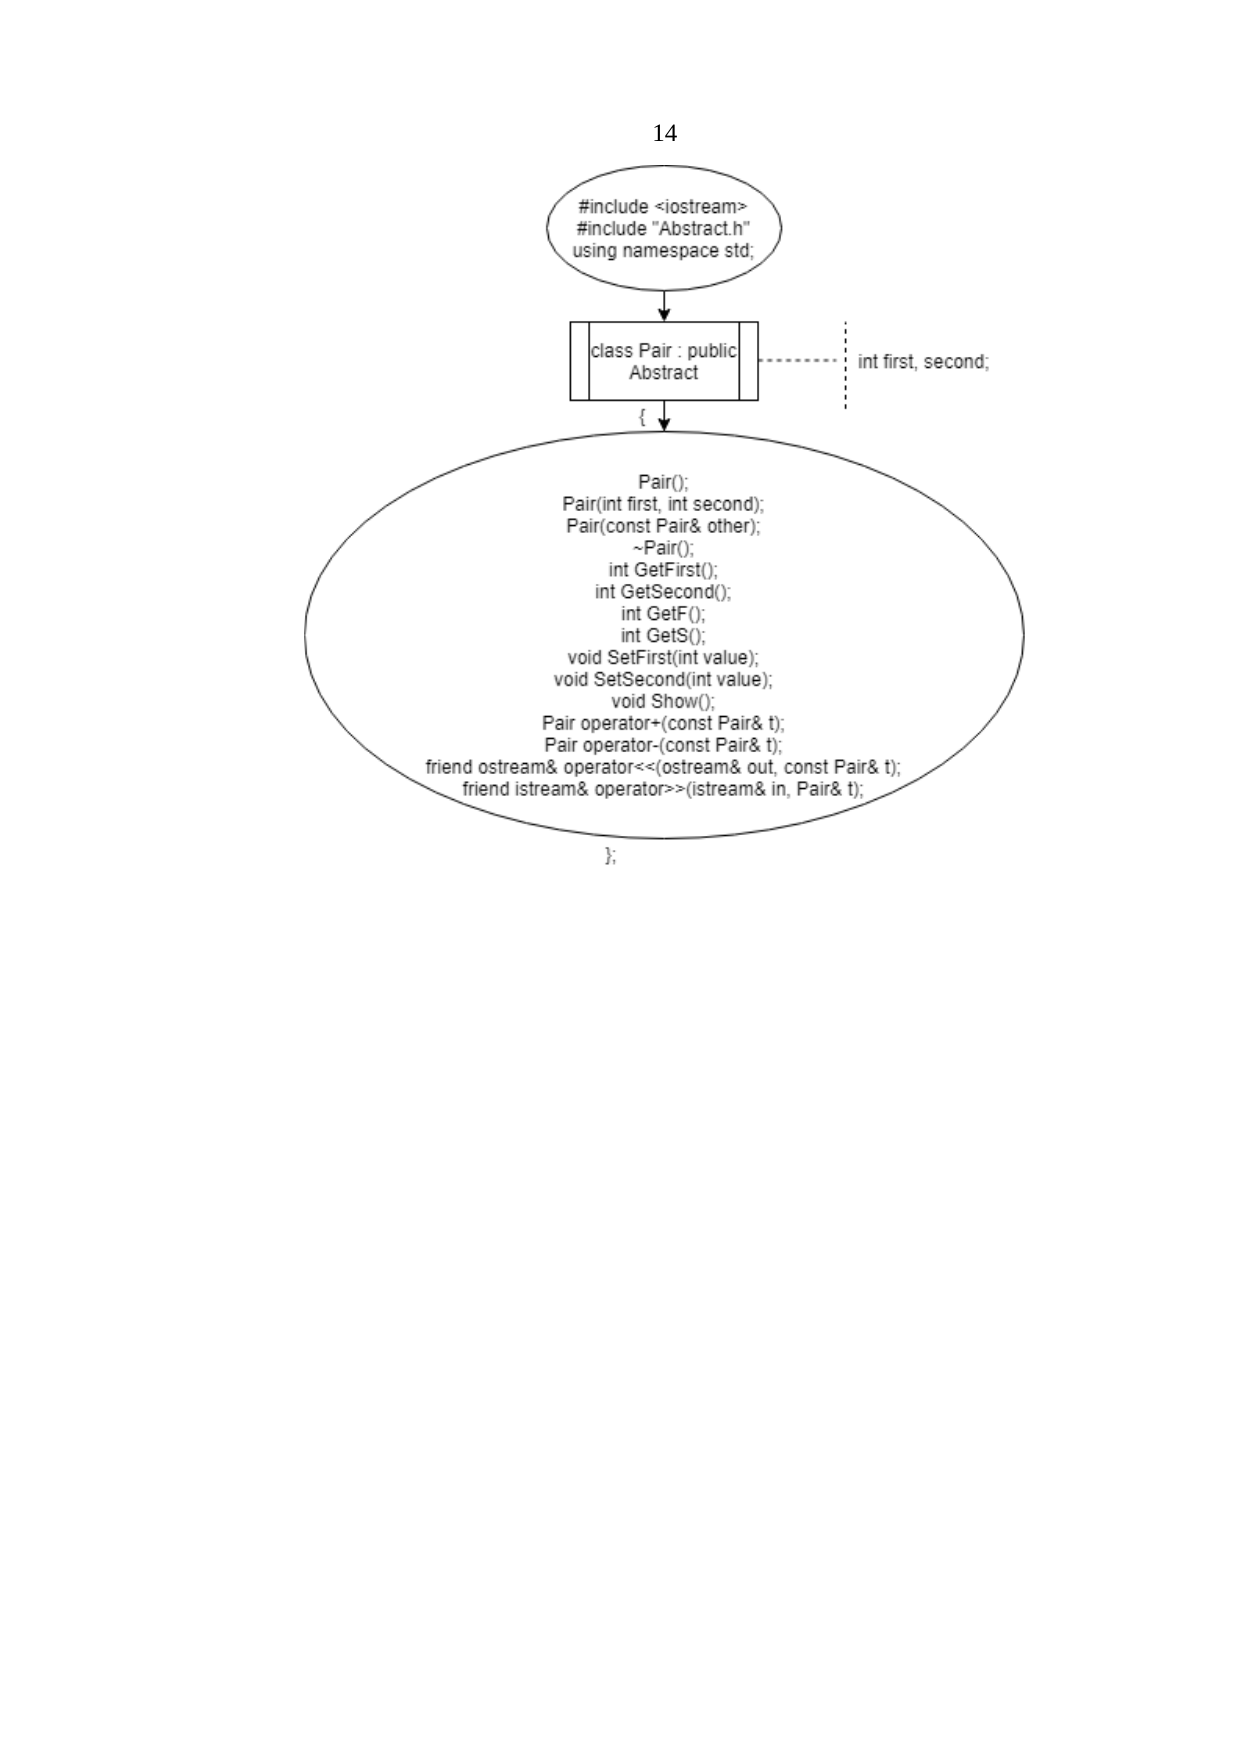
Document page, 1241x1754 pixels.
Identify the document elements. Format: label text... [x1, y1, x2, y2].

text 14 [177, 118, 1152, 147]
picture [304, 165, 1025, 871]
